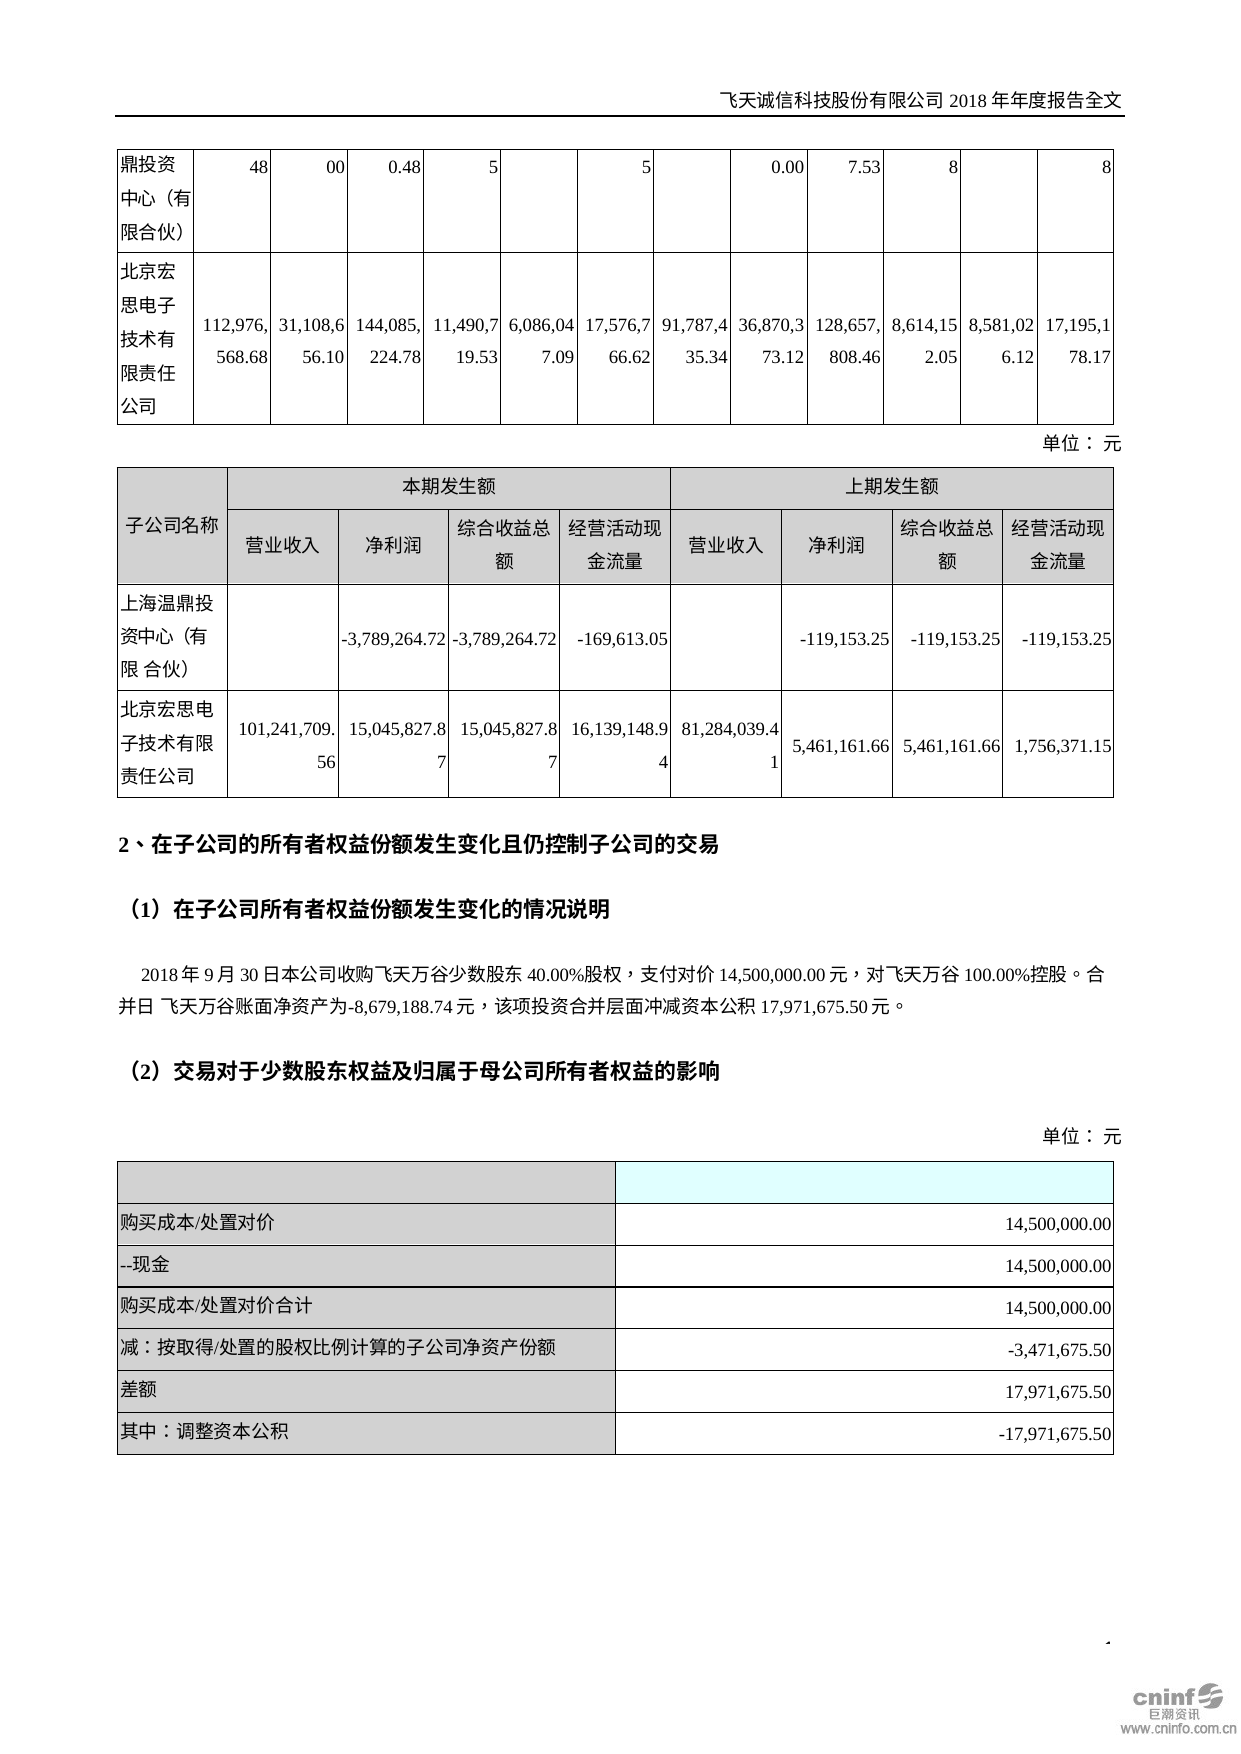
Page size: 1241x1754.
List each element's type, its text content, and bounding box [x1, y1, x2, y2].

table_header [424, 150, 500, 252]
text 单位： 元 [102, 1124, 1122, 1149]
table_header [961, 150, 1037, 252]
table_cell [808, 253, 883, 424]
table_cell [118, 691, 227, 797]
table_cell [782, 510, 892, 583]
subtitle （2）交易对于少数股东权益及归属于母公司所有者权益的影响 [118, 1056, 1156, 1086]
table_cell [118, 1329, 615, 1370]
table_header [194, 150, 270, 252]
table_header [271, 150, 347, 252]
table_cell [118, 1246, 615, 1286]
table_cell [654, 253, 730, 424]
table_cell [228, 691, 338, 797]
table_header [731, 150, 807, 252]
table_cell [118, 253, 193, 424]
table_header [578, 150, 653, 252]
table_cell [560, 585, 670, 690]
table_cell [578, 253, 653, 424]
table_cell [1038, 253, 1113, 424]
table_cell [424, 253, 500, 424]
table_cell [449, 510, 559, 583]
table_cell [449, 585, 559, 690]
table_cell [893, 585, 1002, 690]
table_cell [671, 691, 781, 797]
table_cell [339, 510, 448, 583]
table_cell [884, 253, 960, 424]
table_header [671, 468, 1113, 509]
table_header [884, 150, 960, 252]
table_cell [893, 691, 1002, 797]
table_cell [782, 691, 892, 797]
text 2018年9月30日本公司收购飞天万谷少数股东40.00%股权，支付对价14,500,000.00元，对飞天万谷100.00%控股。合并日 飞天万谷账面净资产为-8,679,188.74元，该项投资合并层面冲减资本公积17,971,675.50元。 [118, 961, 1114, 1019]
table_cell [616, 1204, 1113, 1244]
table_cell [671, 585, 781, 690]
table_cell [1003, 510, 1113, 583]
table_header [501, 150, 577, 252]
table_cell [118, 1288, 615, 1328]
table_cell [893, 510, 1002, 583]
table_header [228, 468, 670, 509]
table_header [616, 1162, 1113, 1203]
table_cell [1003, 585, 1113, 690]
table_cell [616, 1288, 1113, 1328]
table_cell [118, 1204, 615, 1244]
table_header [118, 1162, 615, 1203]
picture [1115, 1680, 1240, 1737]
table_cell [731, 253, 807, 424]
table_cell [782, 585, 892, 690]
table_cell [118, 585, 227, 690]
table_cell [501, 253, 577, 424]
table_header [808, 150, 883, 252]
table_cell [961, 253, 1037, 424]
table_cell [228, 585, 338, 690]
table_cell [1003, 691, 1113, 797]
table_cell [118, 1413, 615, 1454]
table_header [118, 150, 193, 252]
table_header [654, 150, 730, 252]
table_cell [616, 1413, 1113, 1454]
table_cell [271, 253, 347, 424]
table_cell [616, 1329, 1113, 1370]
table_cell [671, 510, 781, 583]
text 单位： 元 [102, 430, 1122, 456]
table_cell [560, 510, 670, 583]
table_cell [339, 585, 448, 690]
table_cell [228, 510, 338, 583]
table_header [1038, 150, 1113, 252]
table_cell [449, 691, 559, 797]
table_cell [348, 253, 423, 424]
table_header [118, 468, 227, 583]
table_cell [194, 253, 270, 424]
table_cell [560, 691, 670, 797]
subtitle （1）在子公司所有者权益份额发生变化的情况说明 [118, 894, 1156, 924]
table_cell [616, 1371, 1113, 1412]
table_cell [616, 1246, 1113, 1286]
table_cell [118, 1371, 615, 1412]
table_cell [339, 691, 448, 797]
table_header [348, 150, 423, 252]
subtitle 2、在子公司的所有者权益份额发生变化且仍控制子公司的交易 [118, 829, 1156, 859]
